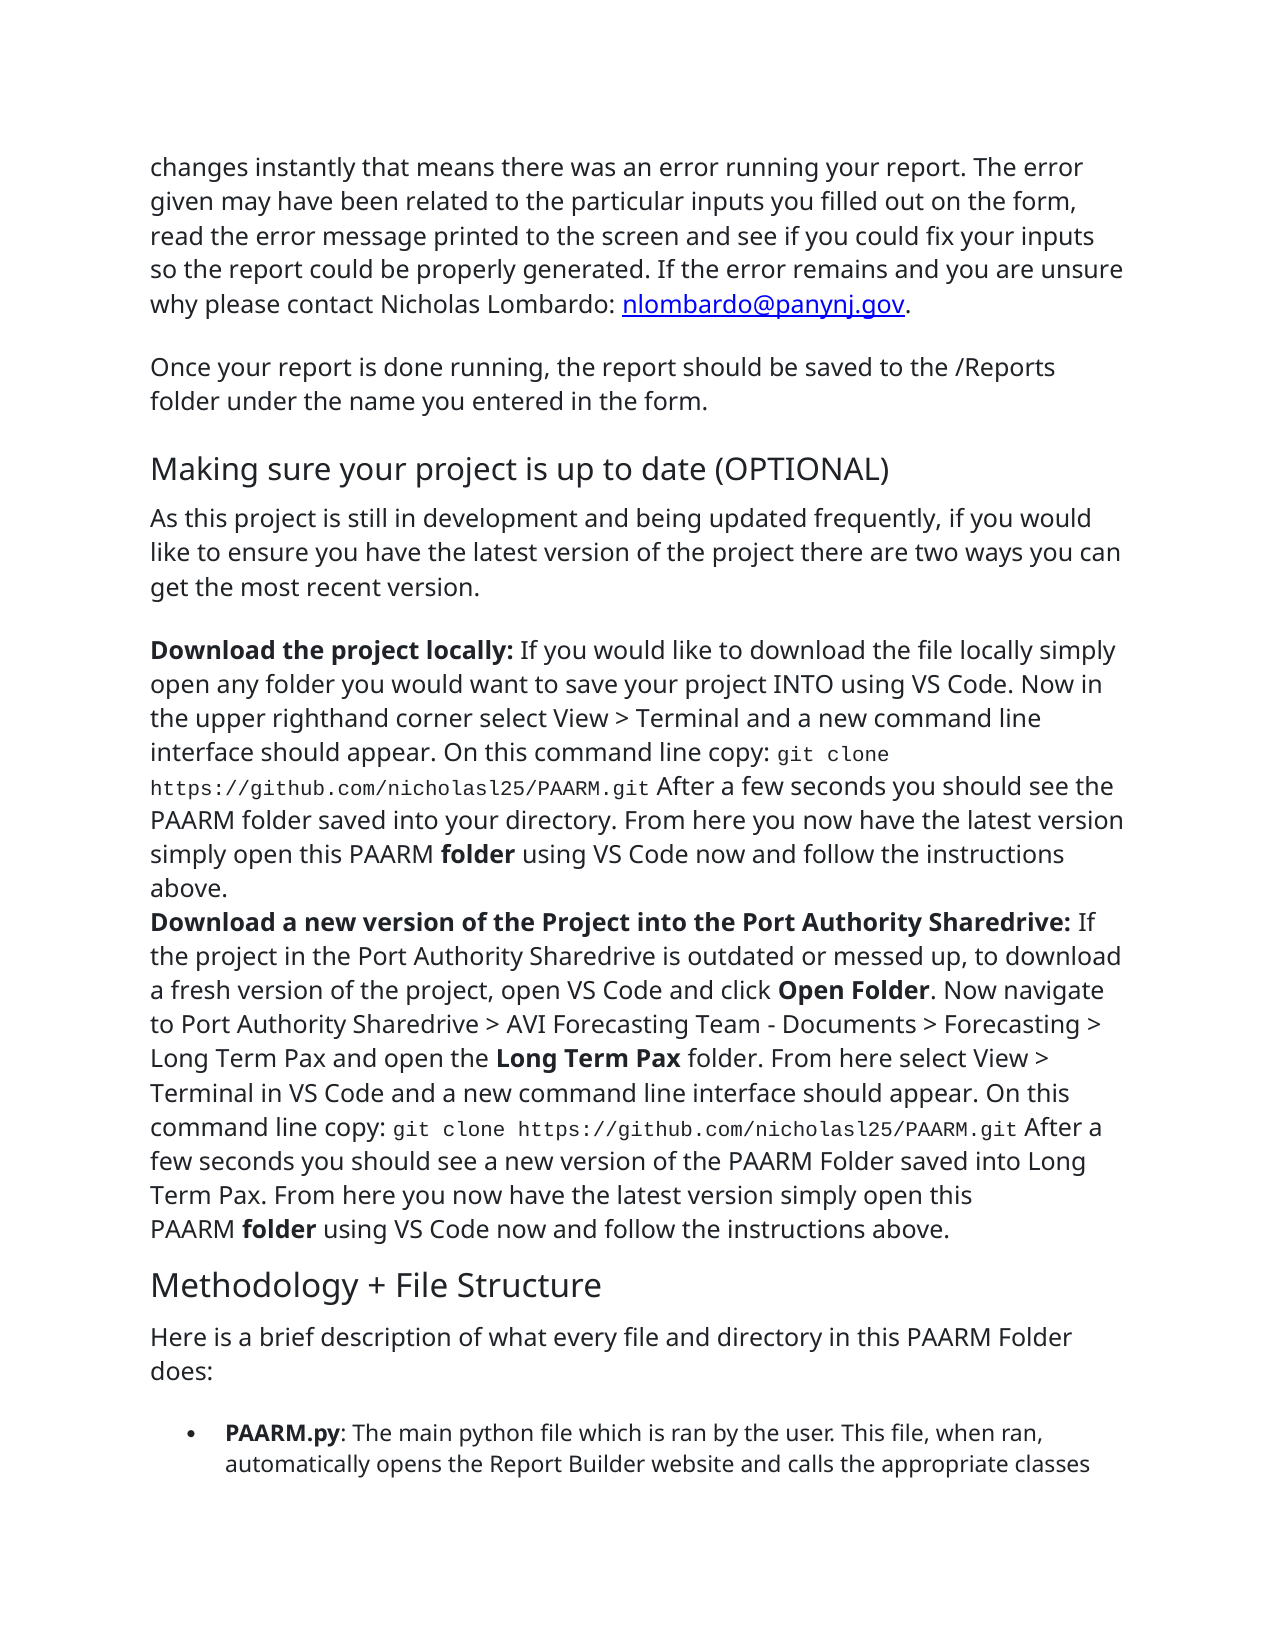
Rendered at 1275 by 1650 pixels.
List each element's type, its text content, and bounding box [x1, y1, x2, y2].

subtitle Making sure your project is up to date (OPTIONAL) [150, 447, 1125, 489]
text Download a new version of the Project into the Port Authority Sharedrive: If the project in the Port Authority Sharedrive is outdated or messed up, to download a fresh version of the project, open VS Code and click Open Folder. Now navigate to Port Authority Sharedrive > AVI Forecasting Team - Documents > Forecasting > Long Term Pax and open the Long Term Pax folder. From here select View > Terminal in VS Code and a new command line interface should appear. On this command line copy: git clone https://github.com/nicholasl25/PAARM.git After a few seconds you should see a new version of the PAARM Folder saved into Long Term Pax. From here you now have the latest version simply open this PAARM folder using VS Code now and follow the instructions above. [150, 905, 1125, 1246]
text Once your report is done running, the report should be saved to the /Reports folder under the name you entered in the form. [150, 349, 1125, 418]
subtitle Methodology + File Structure [150, 1262, 1125, 1308]
text Download the project locally: If you would like to download the file locally simply open any folder you would want to save your project INTO using VS Code. Now in the upper righthand corner select View > Terminal and a new command line interface should appear. On this command line copy: git clone https://github.com/nicholasl25/PAARM.git After a few seconds you should see the PAARM folder saved into your directory. From here you now have the latest version simply open this PAARM folder using VS Code now and follow the instructions above. [150, 632, 1125, 905]
text As this project is still in development and being updated frequently, if you would like to ensure you have the latest version of the project there are two ways you can get the most recent version. [150, 501, 1125, 603]
text Here is a brief description of what every file and directory in this PAARM Folder does: [150, 1319, 1125, 1388]
